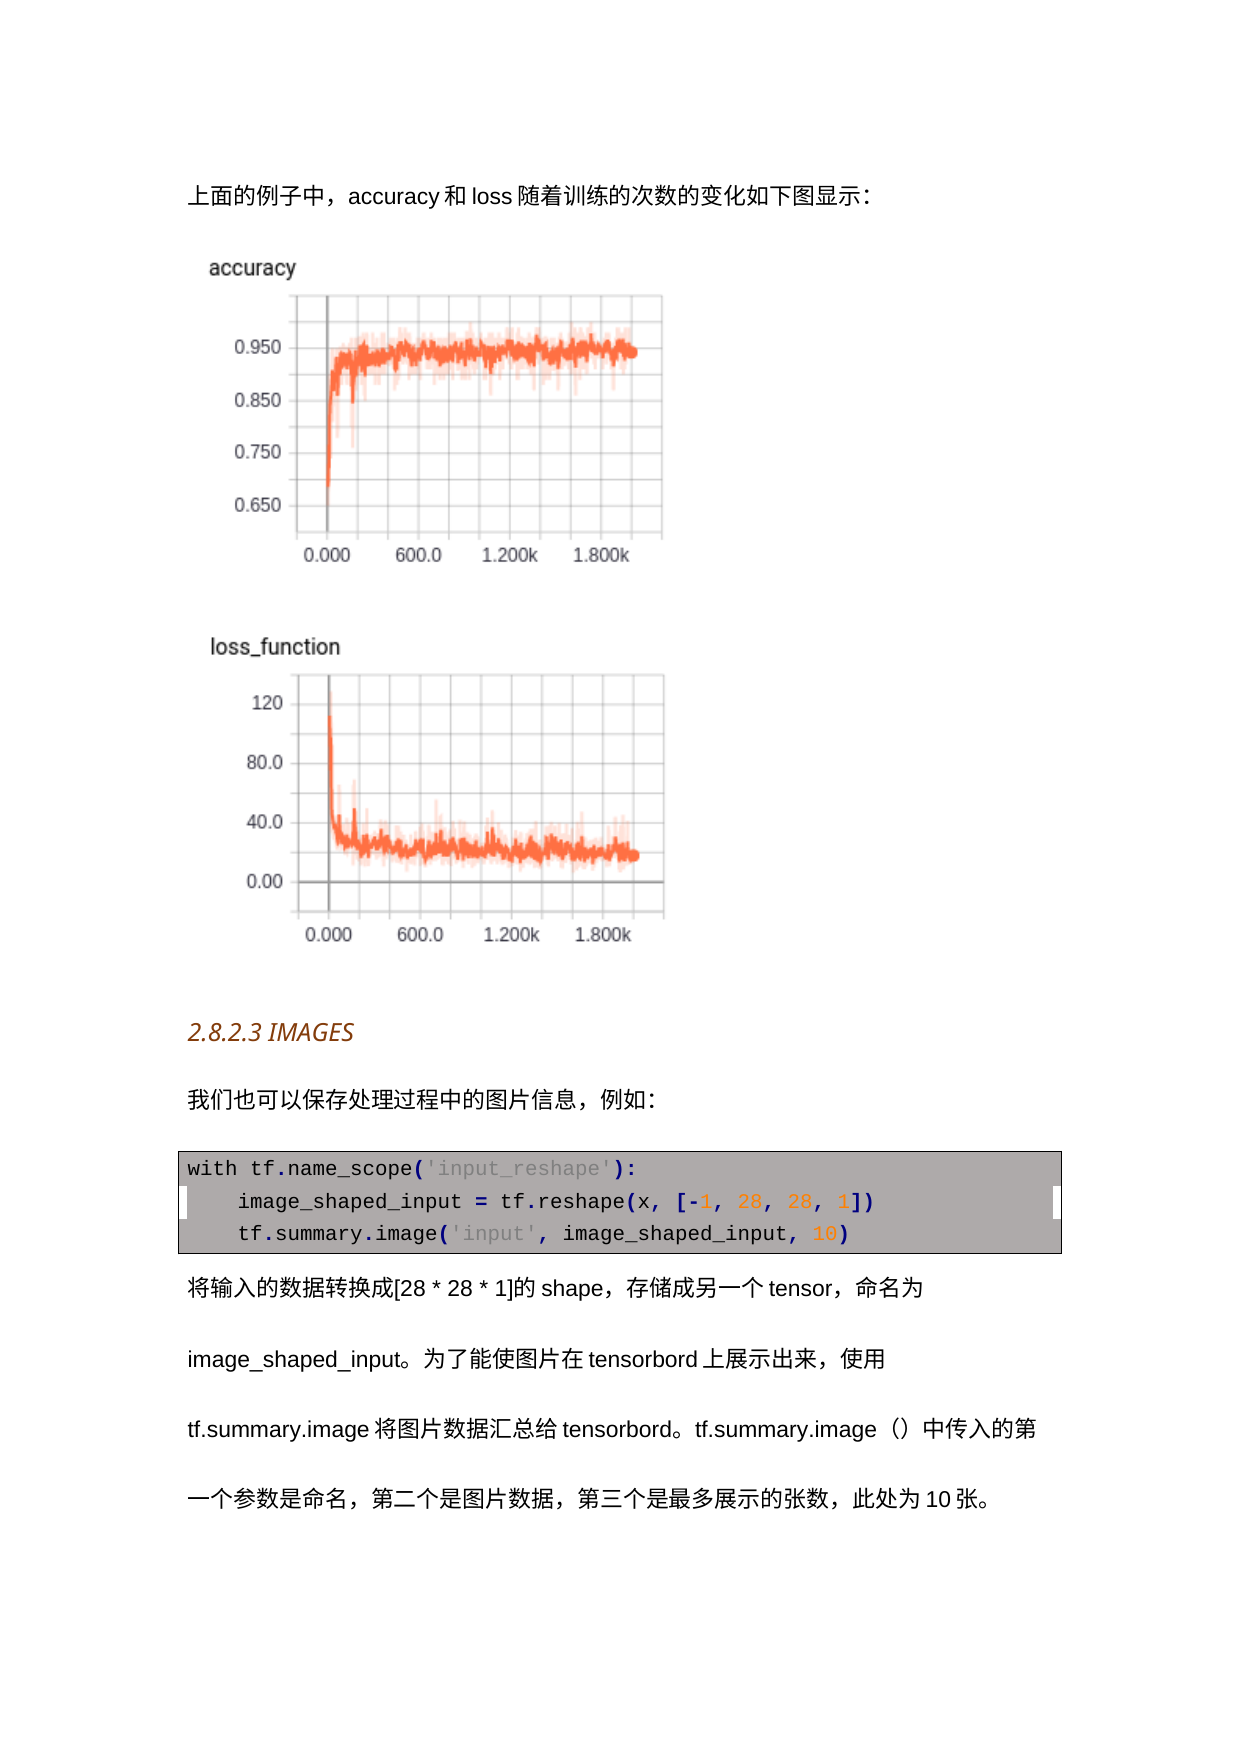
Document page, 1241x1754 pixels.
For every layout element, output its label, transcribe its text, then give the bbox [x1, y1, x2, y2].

text 我们也可以保存处理过程中的图片信息，例如： [187, 1066, 1053, 1131]
text with tf.name_scope('input_reshape'): [179, 1152, 1061, 1186]
text tf.summary.image('input', image_shaped_input, 10) [179, 1216, 1061, 1253]
text 上面的例子中，accuracy和loss随着训练的次数的变化如下图显示： [187, 162, 1053, 227]
picture [187, 246, 702, 573]
text 将输入的数据转换成[28 * 28 * 1]的shape，存储成另一个tensor，命名为image_shaped_input。为了能使图片在tensorbord上展示出来，使用tf.summary.image将图片数据汇总给tensorbord。tf.summary.image（）中传入的第一个参数是命名，第二个是图片数据，第三个是最多展示的张数，此处为10张。 [187, 1254, 1053, 1530]
subtitle 2.8.2.3 IMAGES [187, 999, 1053, 1064]
picture [187, 622, 718, 951]
text image_shaped_input = tf.reshape(x, [-1, 28, 28, 1]) [187, 1186, 1053, 1216]
